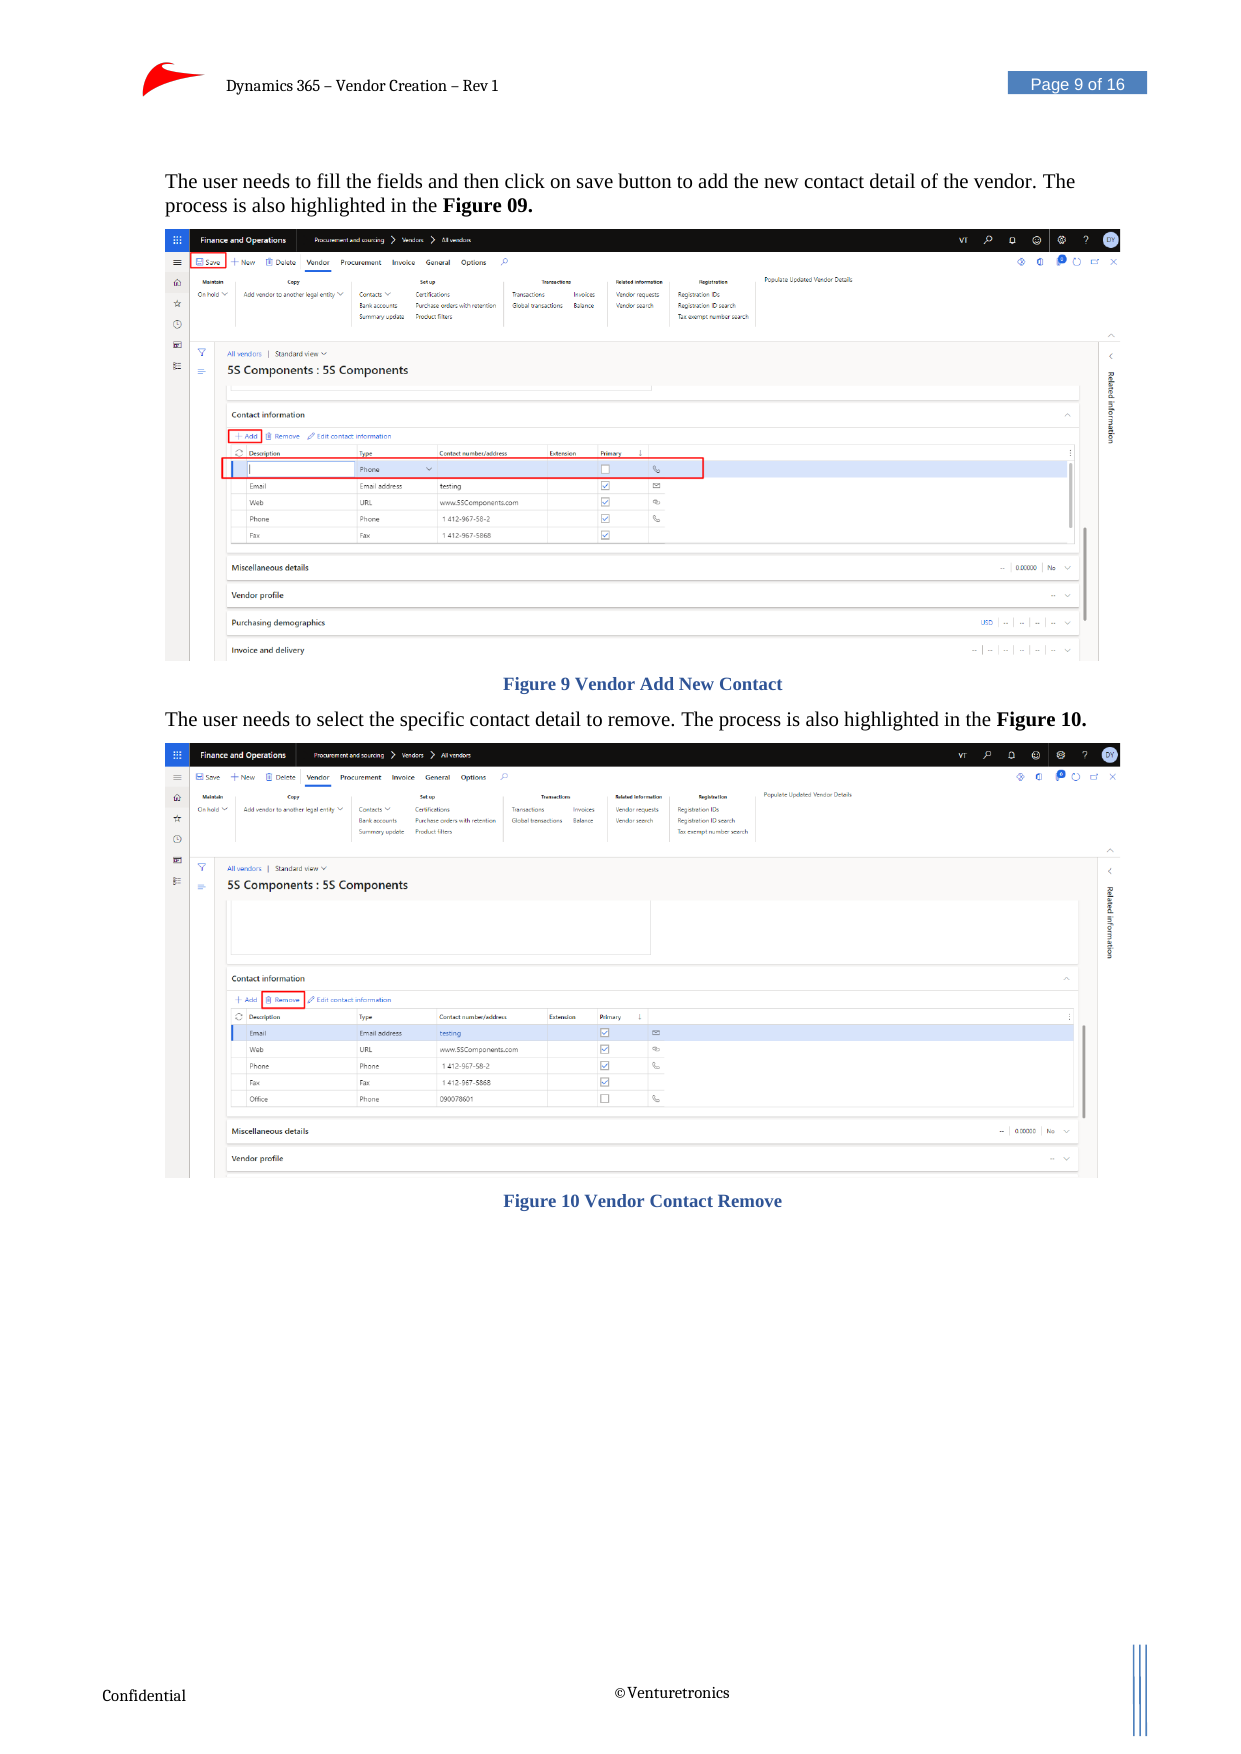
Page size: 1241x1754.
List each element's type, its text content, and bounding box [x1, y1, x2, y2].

text The user needs to select the specific contact detail to remove. The process is also highlighted in the Figure 10. [165, 707, 1120, 731]
text The user needs to fill the fields and then click on save button to add the new contact detail of the vendor. The process is also highlighted in the Figure 09. [165, 169, 1120, 217]
picture [137, 58, 206, 98]
text Figure 10 Vendor Contact Remove [165, 1190, 1120, 1212]
picture [165, 229, 1121, 661]
text Figure 9 Vendor Add New Contact [165, 673, 1120, 695]
picture [165, 743, 1121, 1178]
